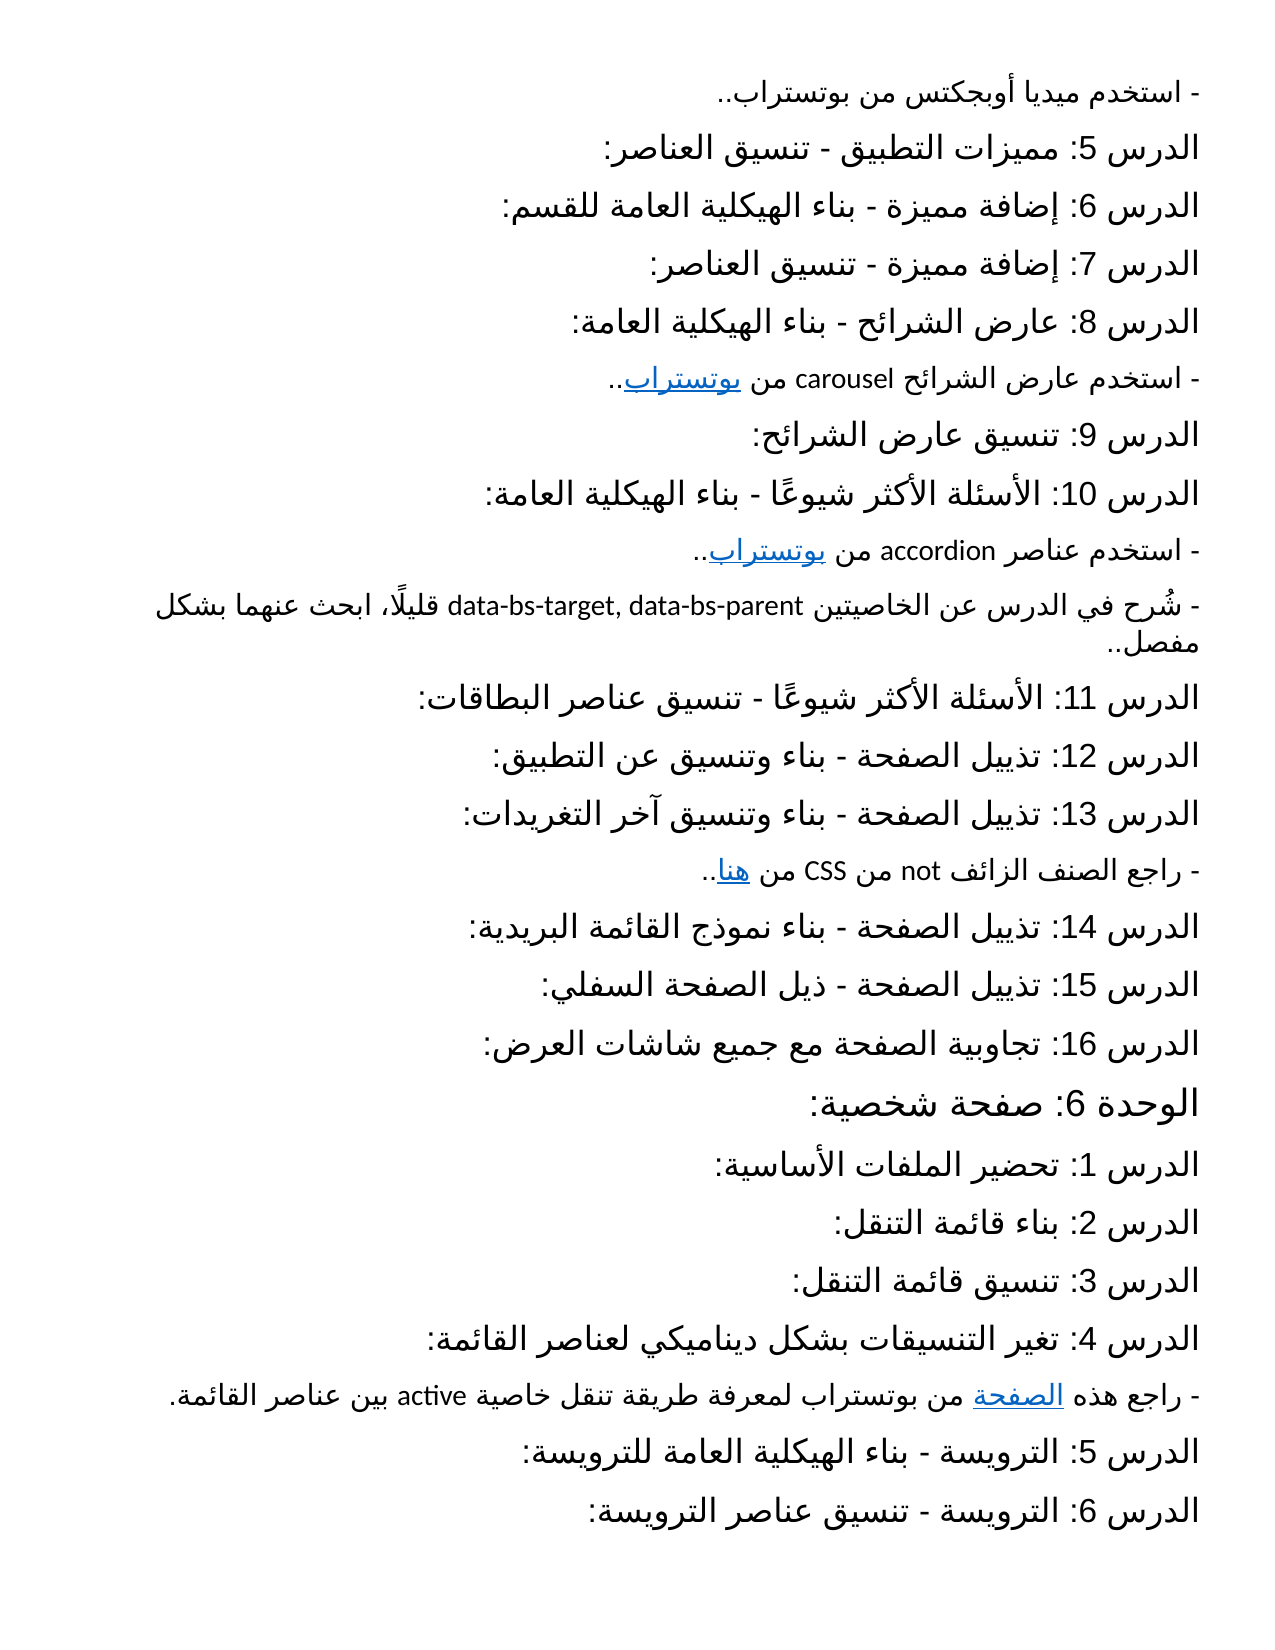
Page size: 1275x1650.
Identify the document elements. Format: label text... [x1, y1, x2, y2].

text الدرس 12: تذييل الصفحة - بناء وتنسيق عن التطبيق: [75, 736, 1200, 774]
text الدرس 2: بناء قائمة التنقل: [75, 1203, 1200, 1241]
text الدرس 13: تذييل الصفحة - بناء وتنسيق آخر التغريدات: [75, 794, 1200, 832]
text الدرس 6: الترويسة - تنسيق عناصر الترويسة: [75, 1491, 1200, 1529]
text الدرس 16: تجاوبية الصفحة مع جميع شاشات العرض: [75, 1023, 1200, 1062]
text - استخدم ميديا أوبجكتس من بوتستراب.. [75, 75, 1200, 108]
text - شُرح في الدرس عن الخاصيتين data-bs-target, data-bs-parent قليلًا، ابحث عنهما بشكل مفصل.. [75, 587, 1200, 658]
text - استخدم عناصر accordion من بوتستراب.. [75, 532, 1200, 567]
text الدرس 3: تنسيق قائمة التنقل: [75, 1261, 1200, 1299]
text الدرس 10: الأسئلة الأكثر شيوعًا - بناء الهيكلية العامة: [75, 473, 1200, 512]
text الدرس 5: الترويسة - بناء الهيكلية العامة للترويسة: [75, 1432, 1200, 1471]
text الدرس 6: إضافة مميزة - بناء الهيكلية العامة للقسم: [75, 186, 1200, 224]
text الوحدة 6: صفحة شخصية: [75, 1082, 1200, 1125]
text الدرس 1: تحضير الملفات الأساسية: [75, 1145, 1200, 1183]
text - راجع هذه الصفحة من بوتستراب لمعرفة طريقة تنقل خاصية active بين عناصر القائمة. [75, 1377, 1200, 1413]
text - راجع الصنف الزائف not من CSS من هنا.. [75, 852, 1200, 888]
text الدرس 15: تذييل الصفحة - ذيل الصفحة السفلي: [75, 965, 1200, 1004]
text الدرس 11: الأسئلة الأكثر شيوعًا - تنسيق عناصر البطاقات: [75, 678, 1200, 716]
text الدرس 7: إضافة مميزة - تنسيق العناصر: [75, 244, 1200, 282]
text - استخدم عارض الشرائح carousel من بوتستراب.. [75, 360, 1200, 396]
text الدرس 9: تنسيق عارض الشرائح: [75, 415, 1200, 454]
text الدرس 14: تذييل الصفحة - بناء نموذج القائمة البريدية: [75, 907, 1200, 946]
text الدرس 4: تغير التنسيقات بشكل ديناميكي لعناصر القائمة: [75, 1319, 1200, 1358]
text الدرس 8: عارض الشرائح - بناء الهيكلية العامة: [75, 302, 1200, 341]
text الدرس 5: مميزات التطبيق - تنسيق العناصر: [75, 128, 1200, 166]
